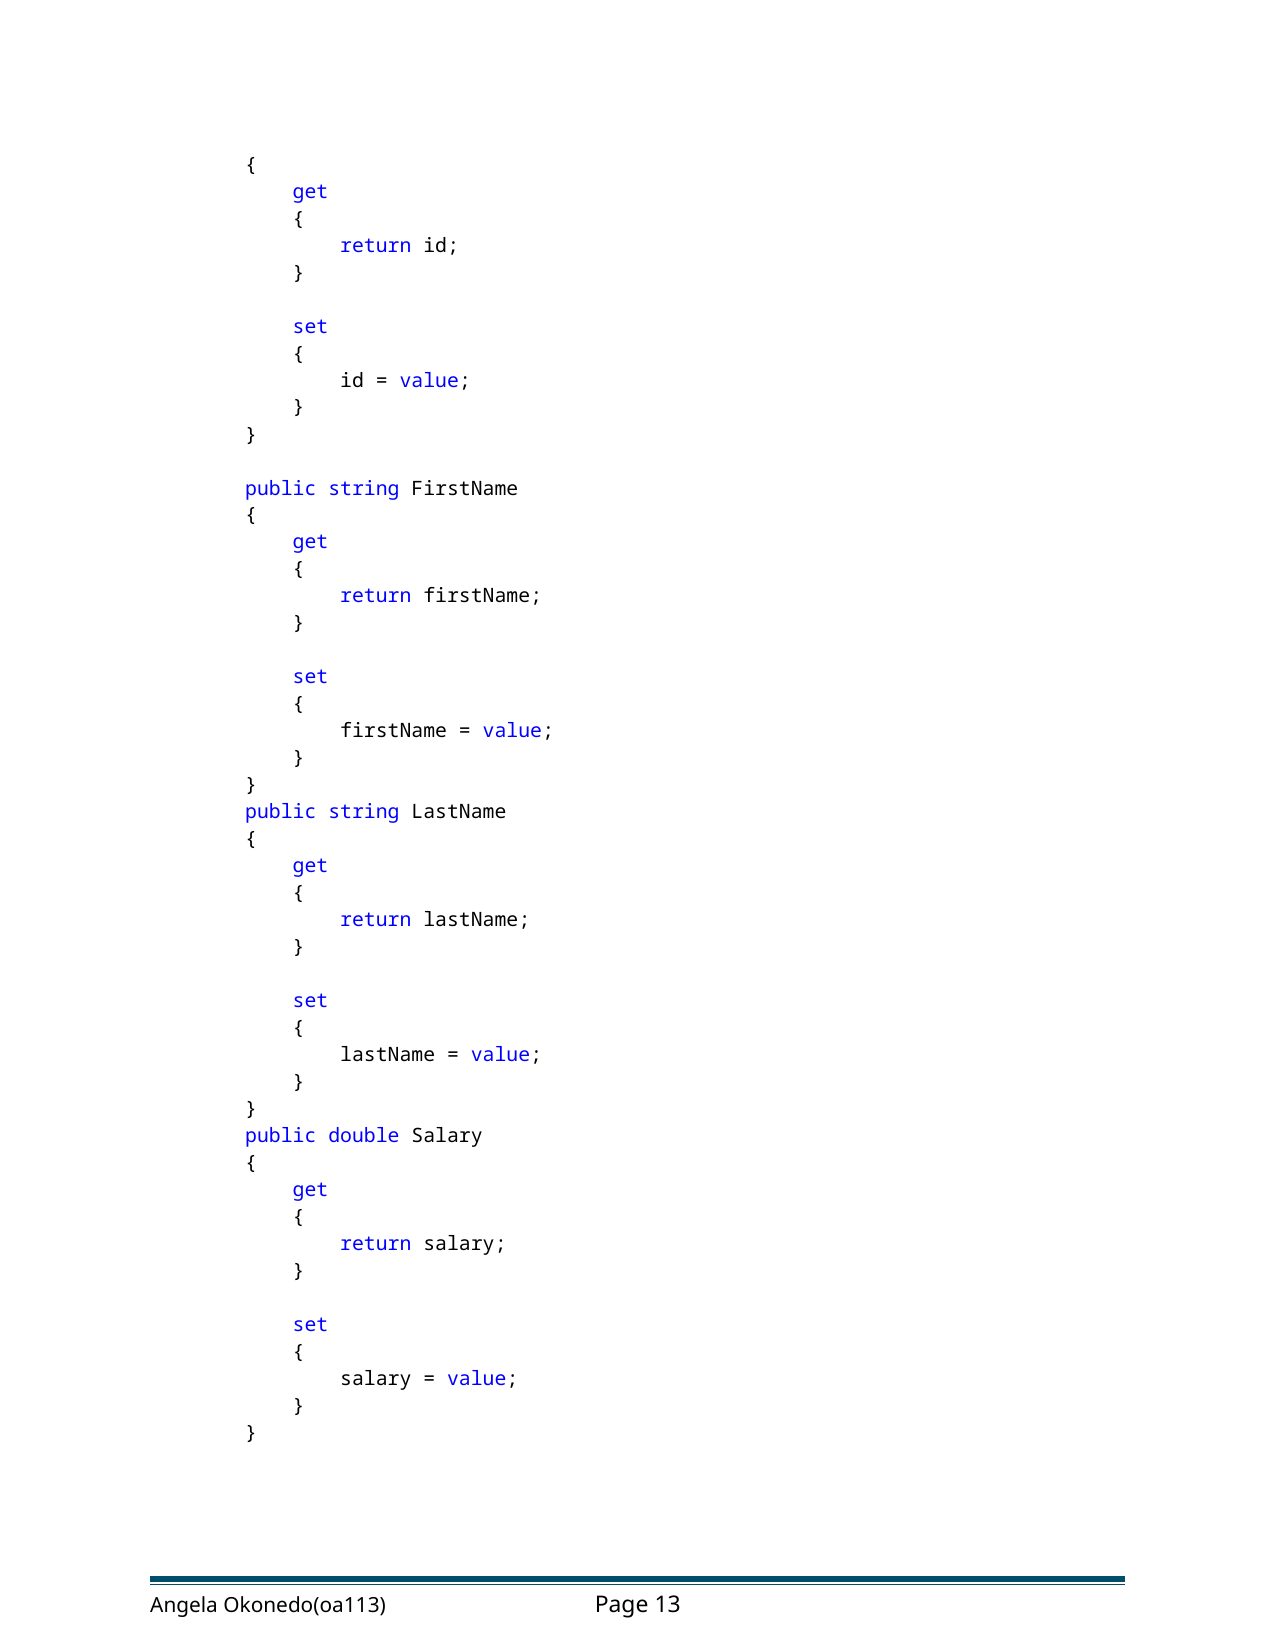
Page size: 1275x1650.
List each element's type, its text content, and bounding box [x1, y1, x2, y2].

text } [150, 1256, 1125, 1283]
text } [150, 771, 1125, 797]
text public string LastName [150, 797, 1125, 824]
text { [150, 689, 1125, 717]
text { [150, 501, 1125, 528]
text { [150, 150, 1125, 177]
text { [150, 555, 1125, 582]
text } [150, 609, 1125, 636]
text return firstName; [150, 582, 1125, 609]
text } [150, 258, 1125, 285]
text } [150, 1418, 1125, 1445]
text set [150, 312, 1125, 339]
text return lastName; [150, 905, 1125, 932]
text return id; [150, 231, 1125, 258]
text } [150, 393, 1125, 420]
text } [150, 420, 1125, 447]
text public string FirstName [150, 474, 1125, 501]
text { [150, 1013, 1125, 1040]
text firstName = value; [150, 717, 1125, 743]
text set [150, 986, 1125, 1013]
text { [150, 1337, 1125, 1364]
text get [150, 528, 1125, 555]
text { [150, 339, 1125, 366]
text get [150, 1175, 1125, 1202]
text { [150, 1202, 1125, 1229]
text { [150, 204, 1125, 231]
text public double Salary [150, 1121, 1125, 1148]
text set [150, 663, 1125, 689]
text salary = value; [150, 1364, 1125, 1391]
text { [150, 878, 1125, 905]
text get [150, 851, 1125, 878]
text get [150, 177, 1125, 204]
text } [150, 743, 1125, 771]
text } [150, 1094, 1125, 1121]
text { [150, 1148, 1125, 1175]
text set [150, 1310, 1125, 1337]
text } [150, 1391, 1125, 1418]
text lastName = value; [150, 1040, 1125, 1067]
text { [150, 824, 1125, 851]
text id = value; [150, 366, 1125, 393]
text } [150, 932, 1125, 959]
text return salary; [150, 1229, 1125, 1256]
text } [150, 1067, 1125, 1094]
